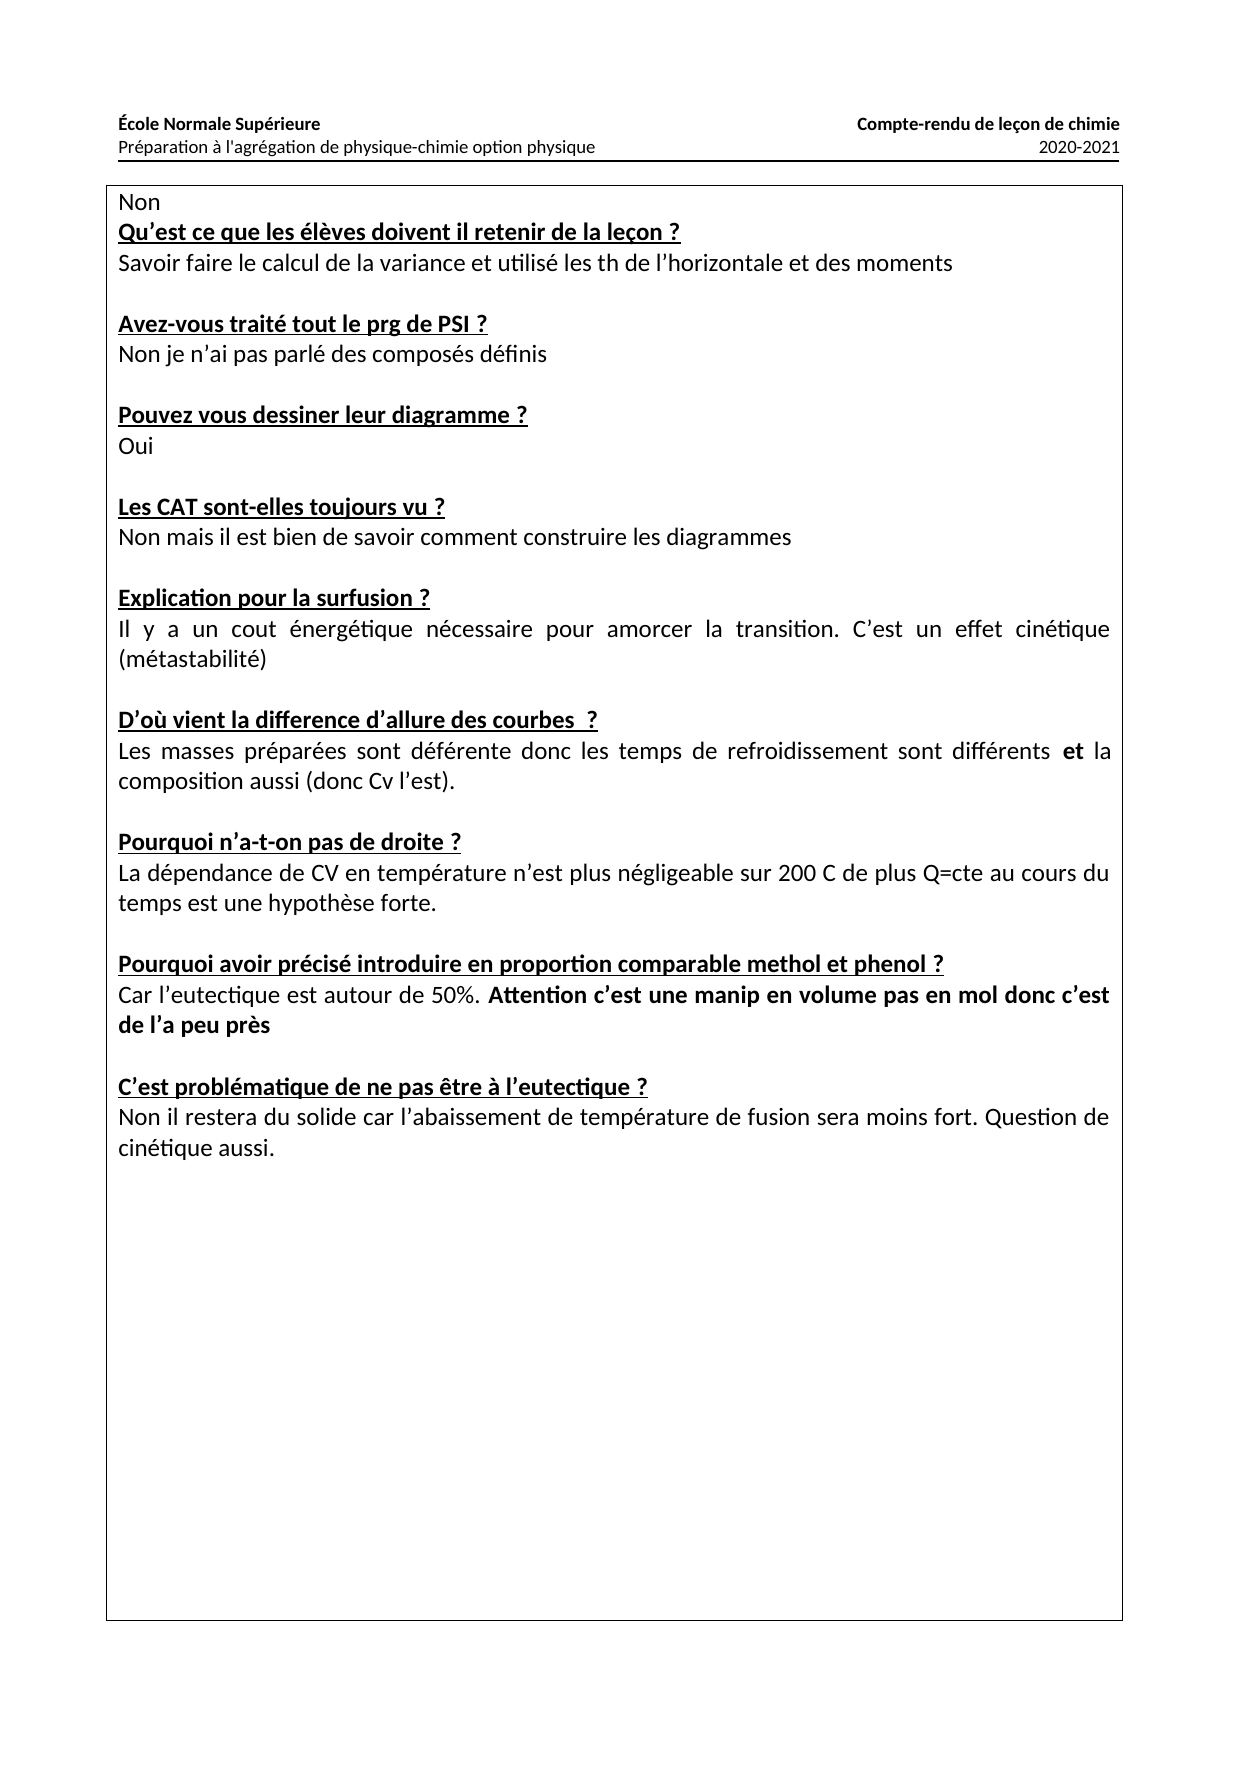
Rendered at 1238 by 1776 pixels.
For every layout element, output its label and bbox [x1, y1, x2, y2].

table_cell [107, 186, 1122, 1620]
